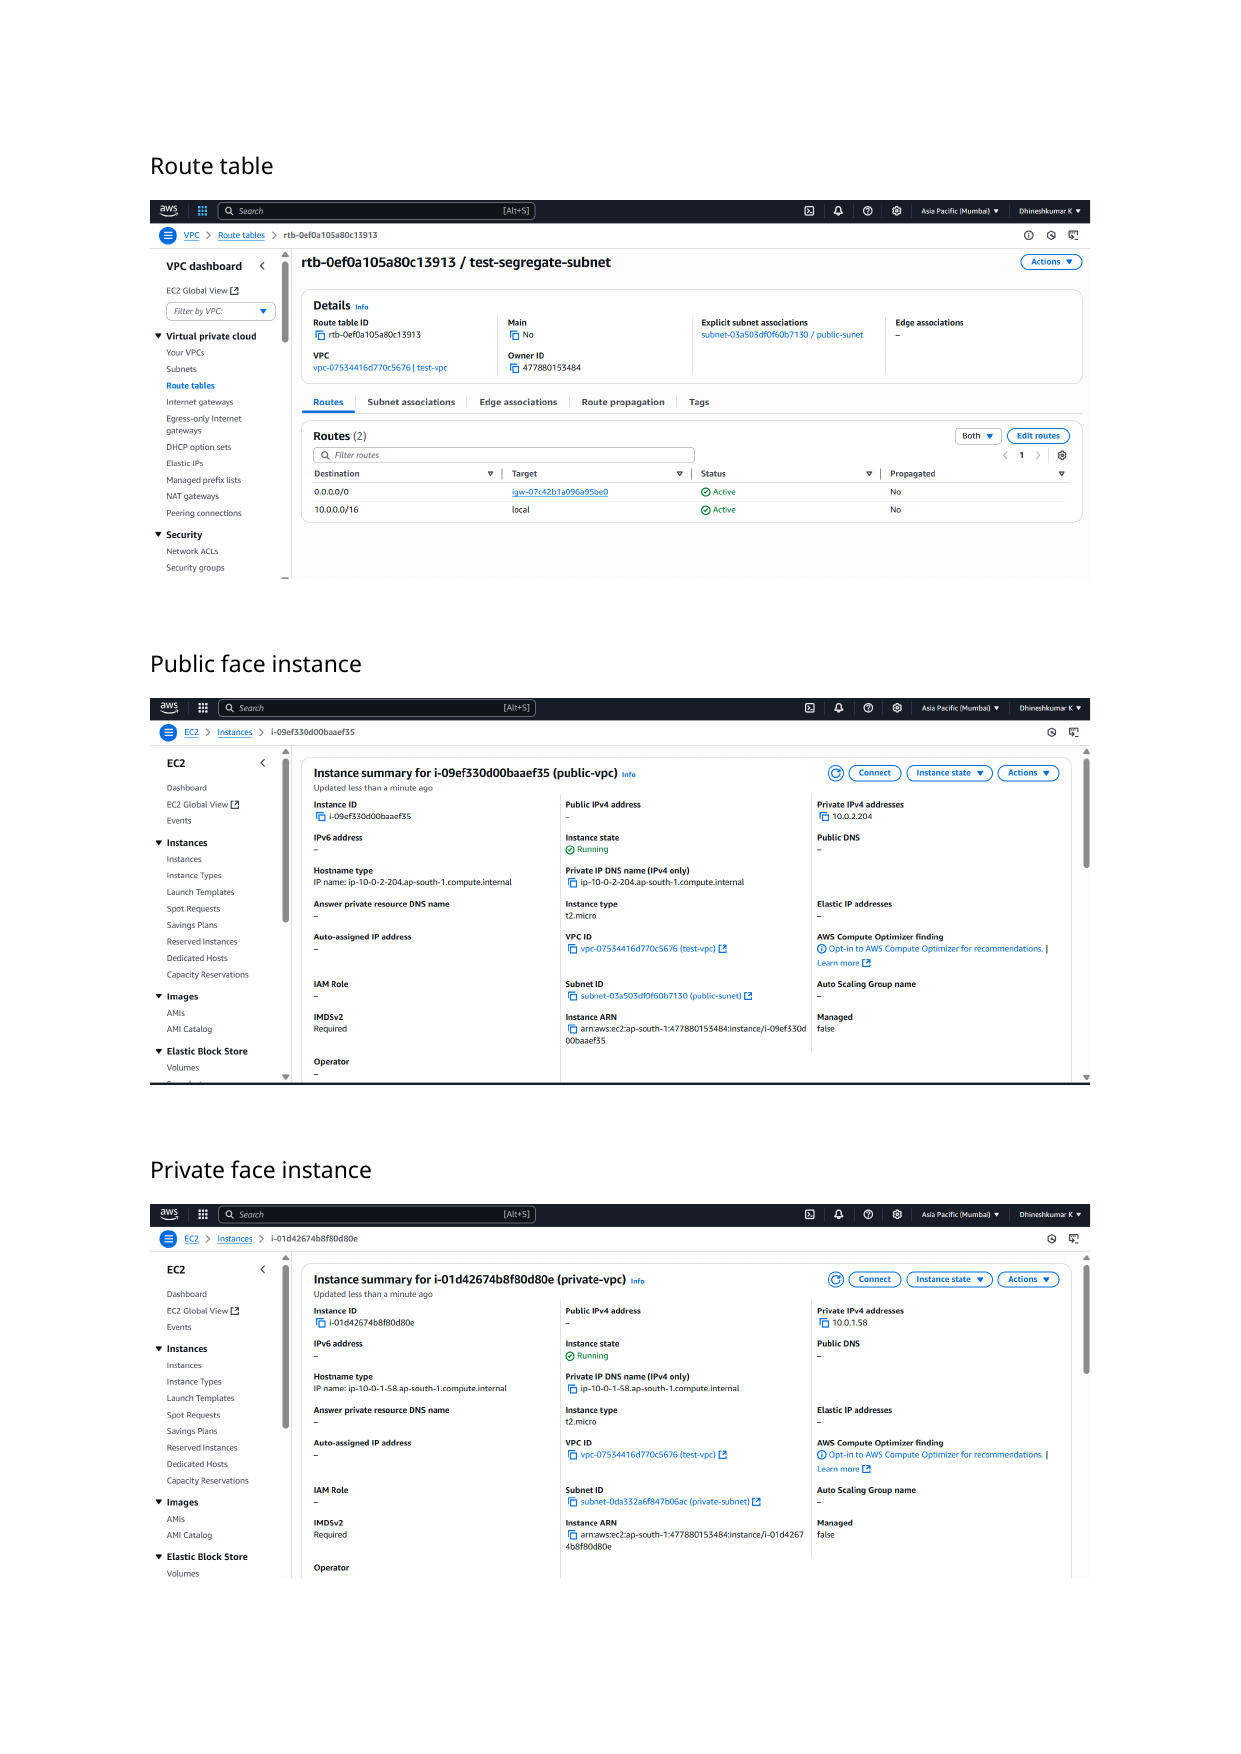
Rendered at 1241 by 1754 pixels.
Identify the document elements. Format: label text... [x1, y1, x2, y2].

text Public face instance [150, 648, 1090, 679]
picture [150, 200, 1091, 579]
picture [150, 698, 1091, 1085]
text Private face instance [150, 1154, 1090, 1185]
picture [150, 1204, 1091, 1578]
text Route table [150, 150, 1090, 181]
